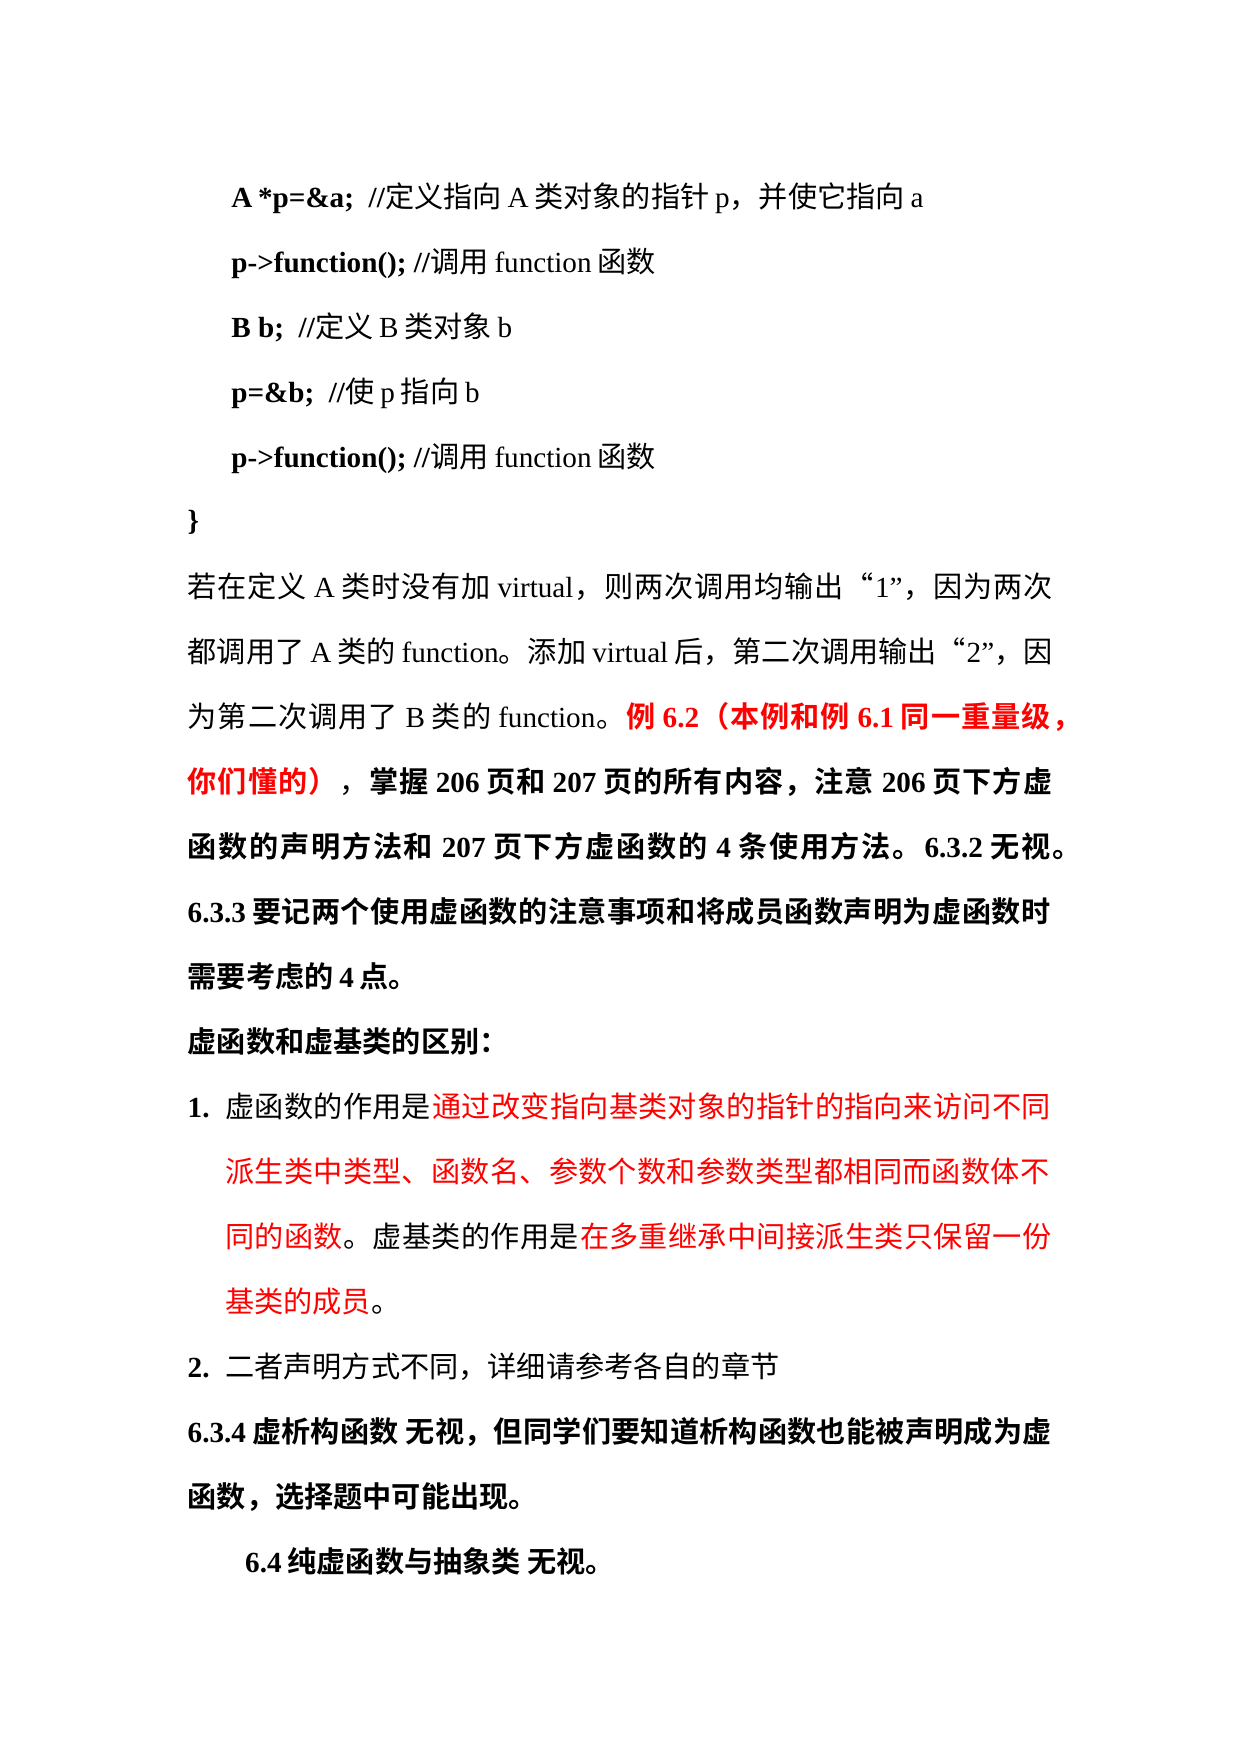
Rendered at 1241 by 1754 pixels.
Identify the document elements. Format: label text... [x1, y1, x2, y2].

text p->function(); //调用function函数 [187, 227, 1053, 292]
text 虚析构函数 无视，但同学们要知道析构函数也能被声明成为虚函数，选择题中可能出现。 [187, 1397, 1053, 1527]
text p=&b; //使p指向b [187, 357, 1053, 422]
text p->function(); //调用function函数 [187, 422, 1053, 487]
list 虚函数的作用是通过改变指向基类对象的指针的指向来访问不同派生类中类型、函数名、参数个数和参数类型都相同而函数体不同的函数。虚基类的作用是在多重继承中间接派生类只保留一份基类的成员。 [187, 1072, 1053, 1332]
text } [187, 487, 1053, 552]
text 6.4纯虚函数与抽象类 无视。 [187, 1527, 1053, 1592]
list 二者声明方式不同，详细请参考各自的章节 [187, 1332, 1053, 1397]
text B b; //定义B类对象b [187, 292, 1053, 357]
text 若在定义A类时没有加virtual，则两次调用均输出“1”，因为两次都调用了A类的function。添加virtual后，第二次调用输出“2”，因为第二次调用了B类的function。例6.2（本例和例6.1同一重量级，你们懂的），掌握206页和207页的所有内容，注意206页下方虚函数的声明方法和207页下方虚函数的4条使用方法。无视。6.3.3要记两个使用虚函数的注意事项和将成员函数声明为虚函数时需要考虑的4点。 [187, 552, 1053, 1007]
text 虚函数和虚基类的区别： [187, 1007, 1053, 1072]
text A *p=&a; //定义指向A类对象的指针p，并使它指向a [187, 162, 1053, 227]
